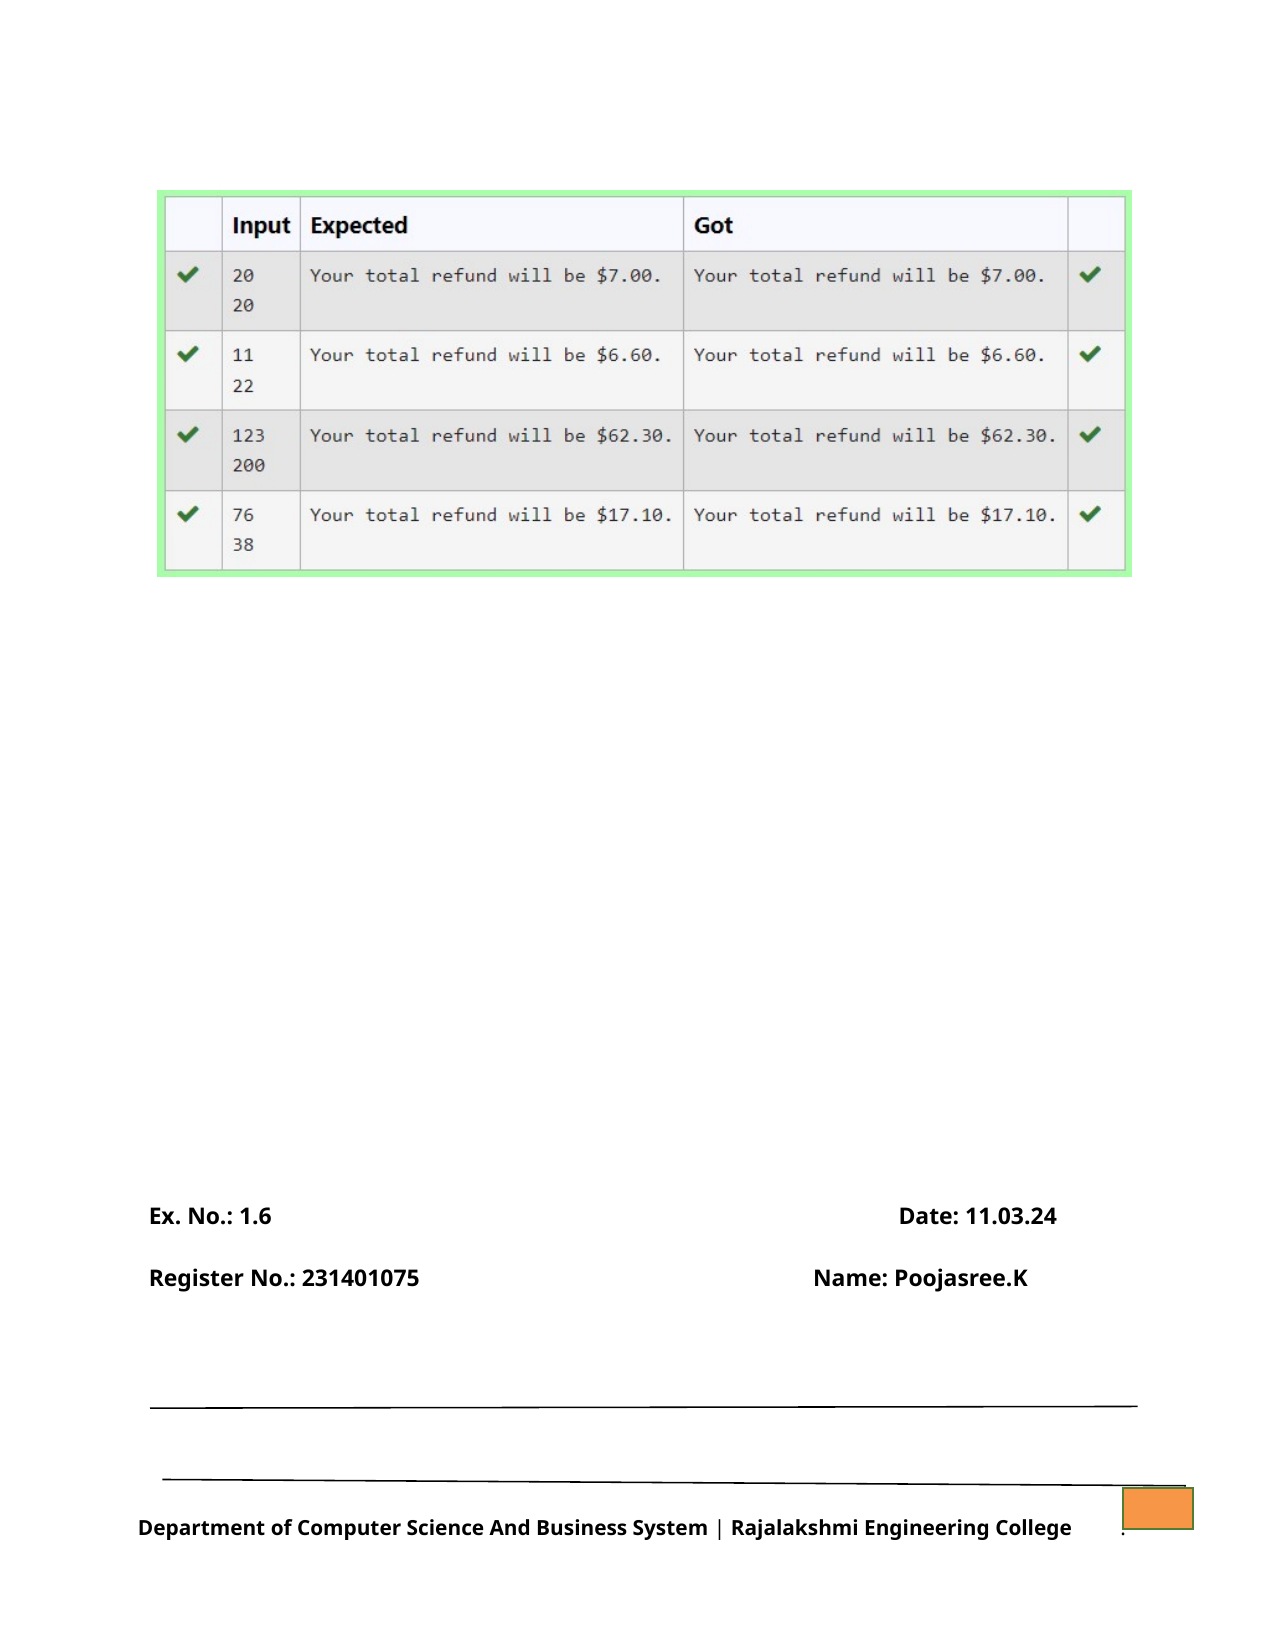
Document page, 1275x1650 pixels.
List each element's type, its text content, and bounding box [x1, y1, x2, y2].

picture [157, 190, 1132, 577]
subtitle Register No.: 231401075 Name: Poojasree.K [148, 1261, 1132, 1293]
text Ex. No.: 1.6 Date: 11.03.24 [148, 1200, 1132, 1231]
